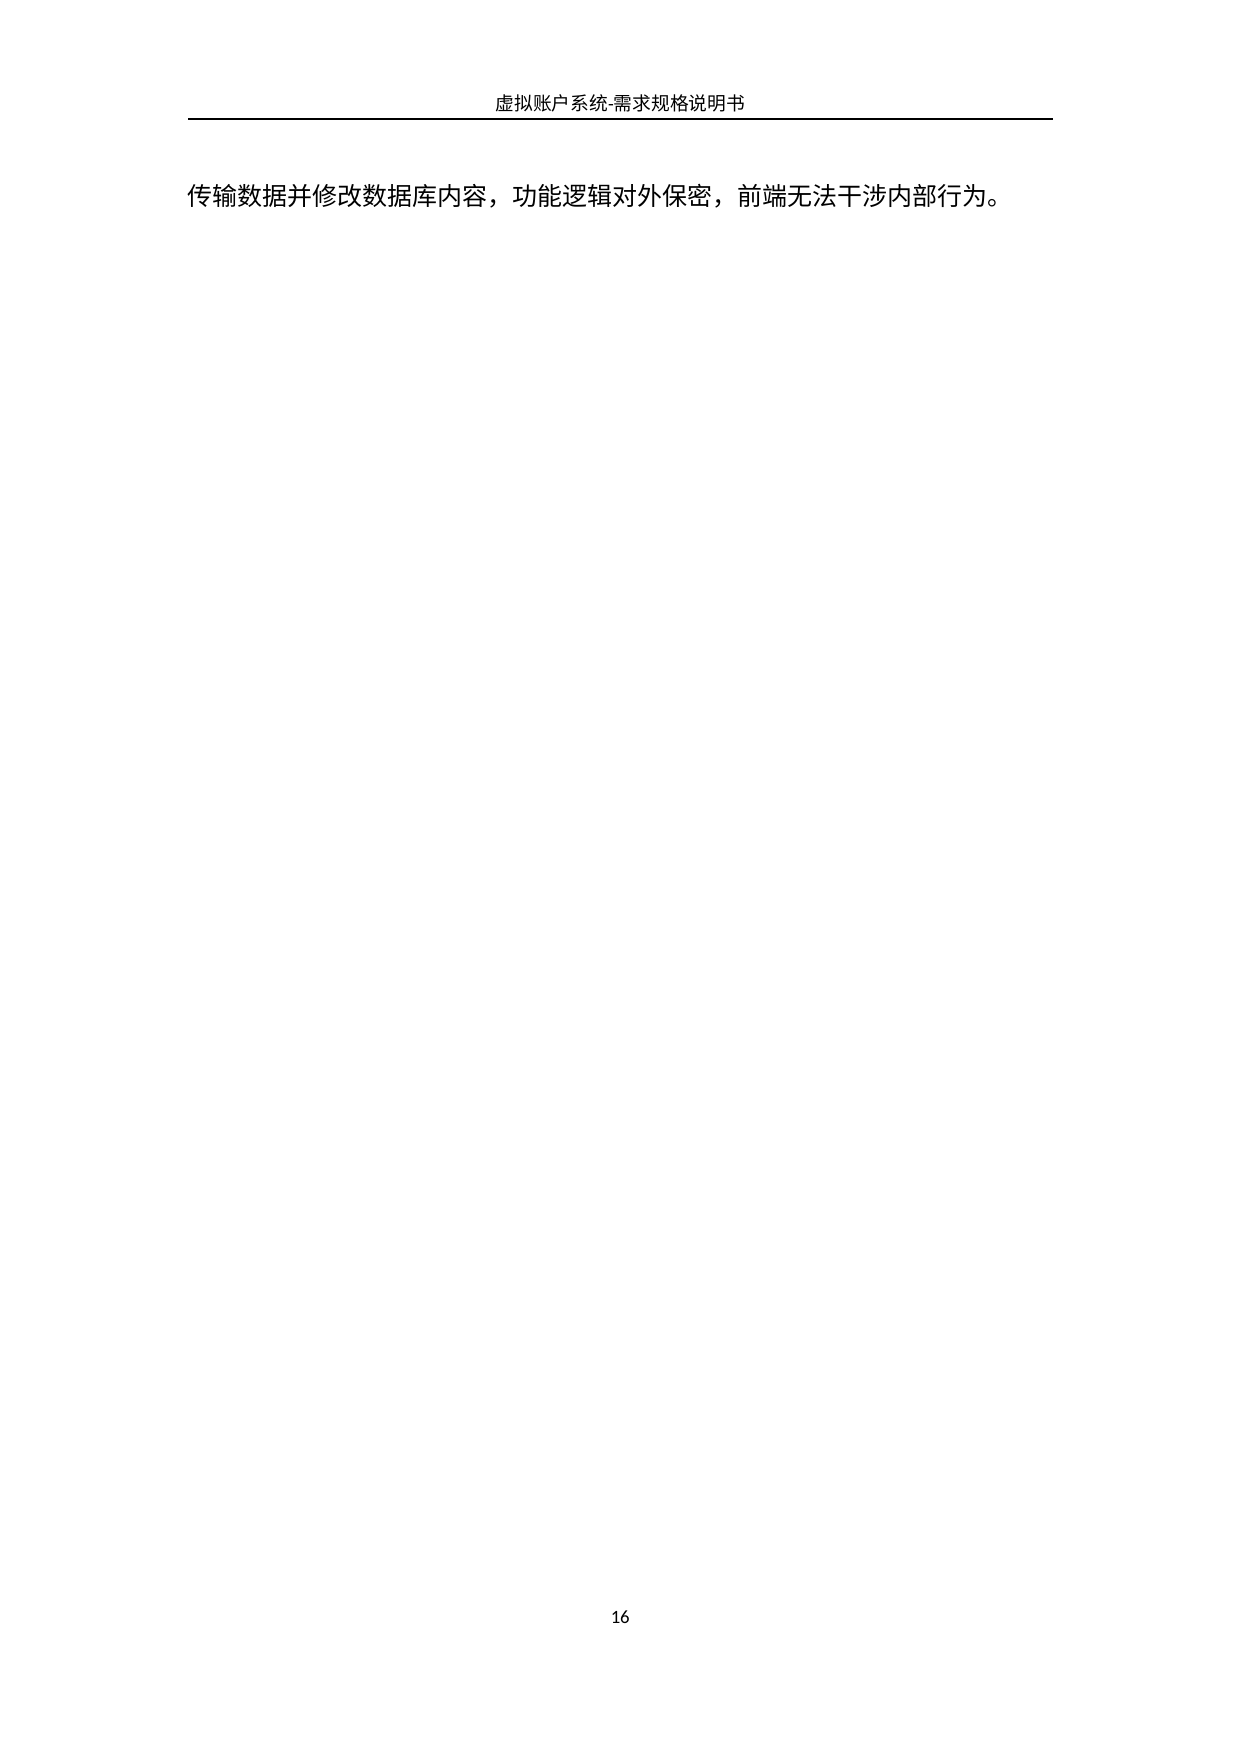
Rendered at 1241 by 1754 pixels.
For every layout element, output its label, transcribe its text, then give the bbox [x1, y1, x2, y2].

text 本系统为“金融服务平台”的虚拟账户管理系统，仅向前端提供远程接口传输数据并修改数据库内容，功能逻辑对外保密，前端无法干涉内部行为。 [187, 162, 1053, 227]
